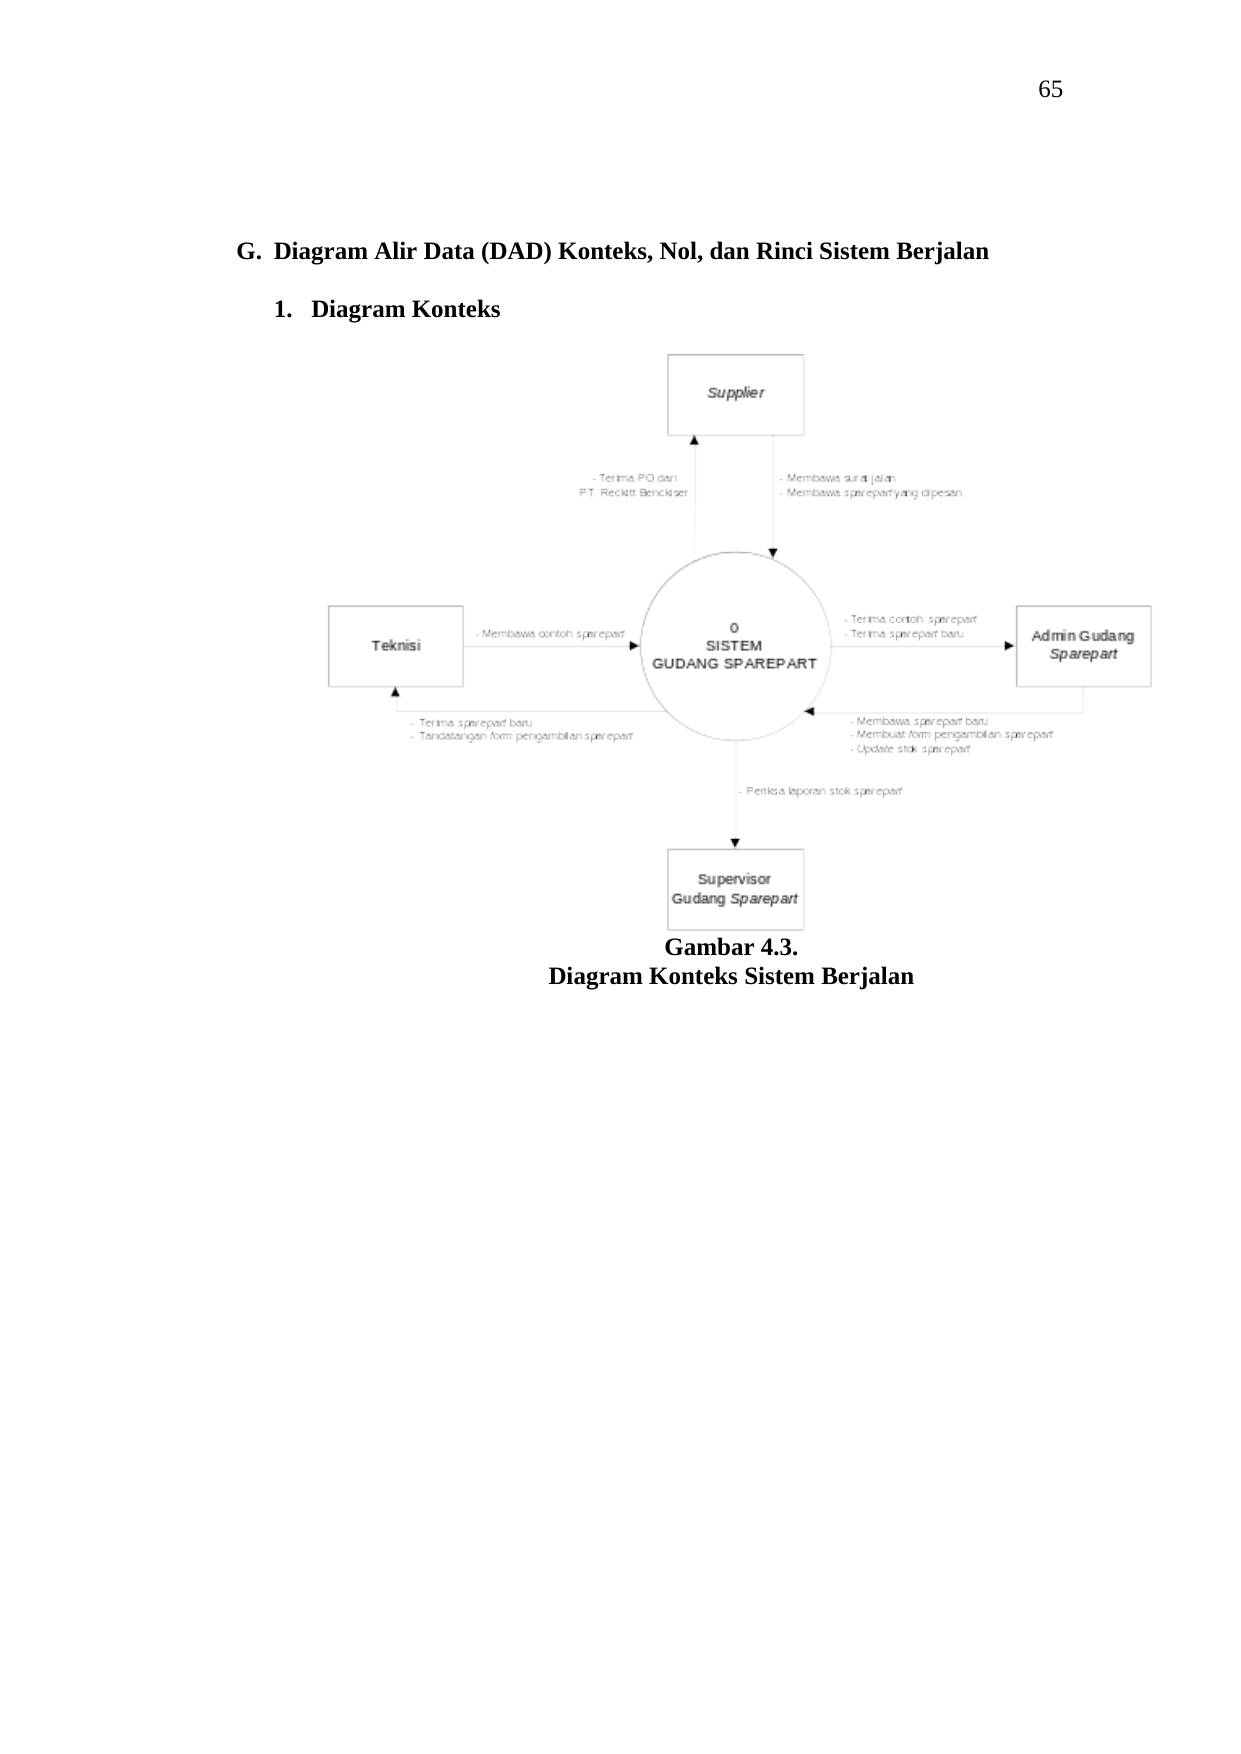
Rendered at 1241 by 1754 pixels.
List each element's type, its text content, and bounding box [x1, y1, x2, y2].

list Diagram Konteks [273, 294, 1063, 322]
text Diagram Konteks Sistem Berjalan [325, 961, 1137, 990]
list Diagram Alir Data (DAD) Konteks, Nol, dan Rinci Sistem Berjalan [236, 236, 1063, 265]
text Gambar 4.3. [325, 351, 1137, 961]
